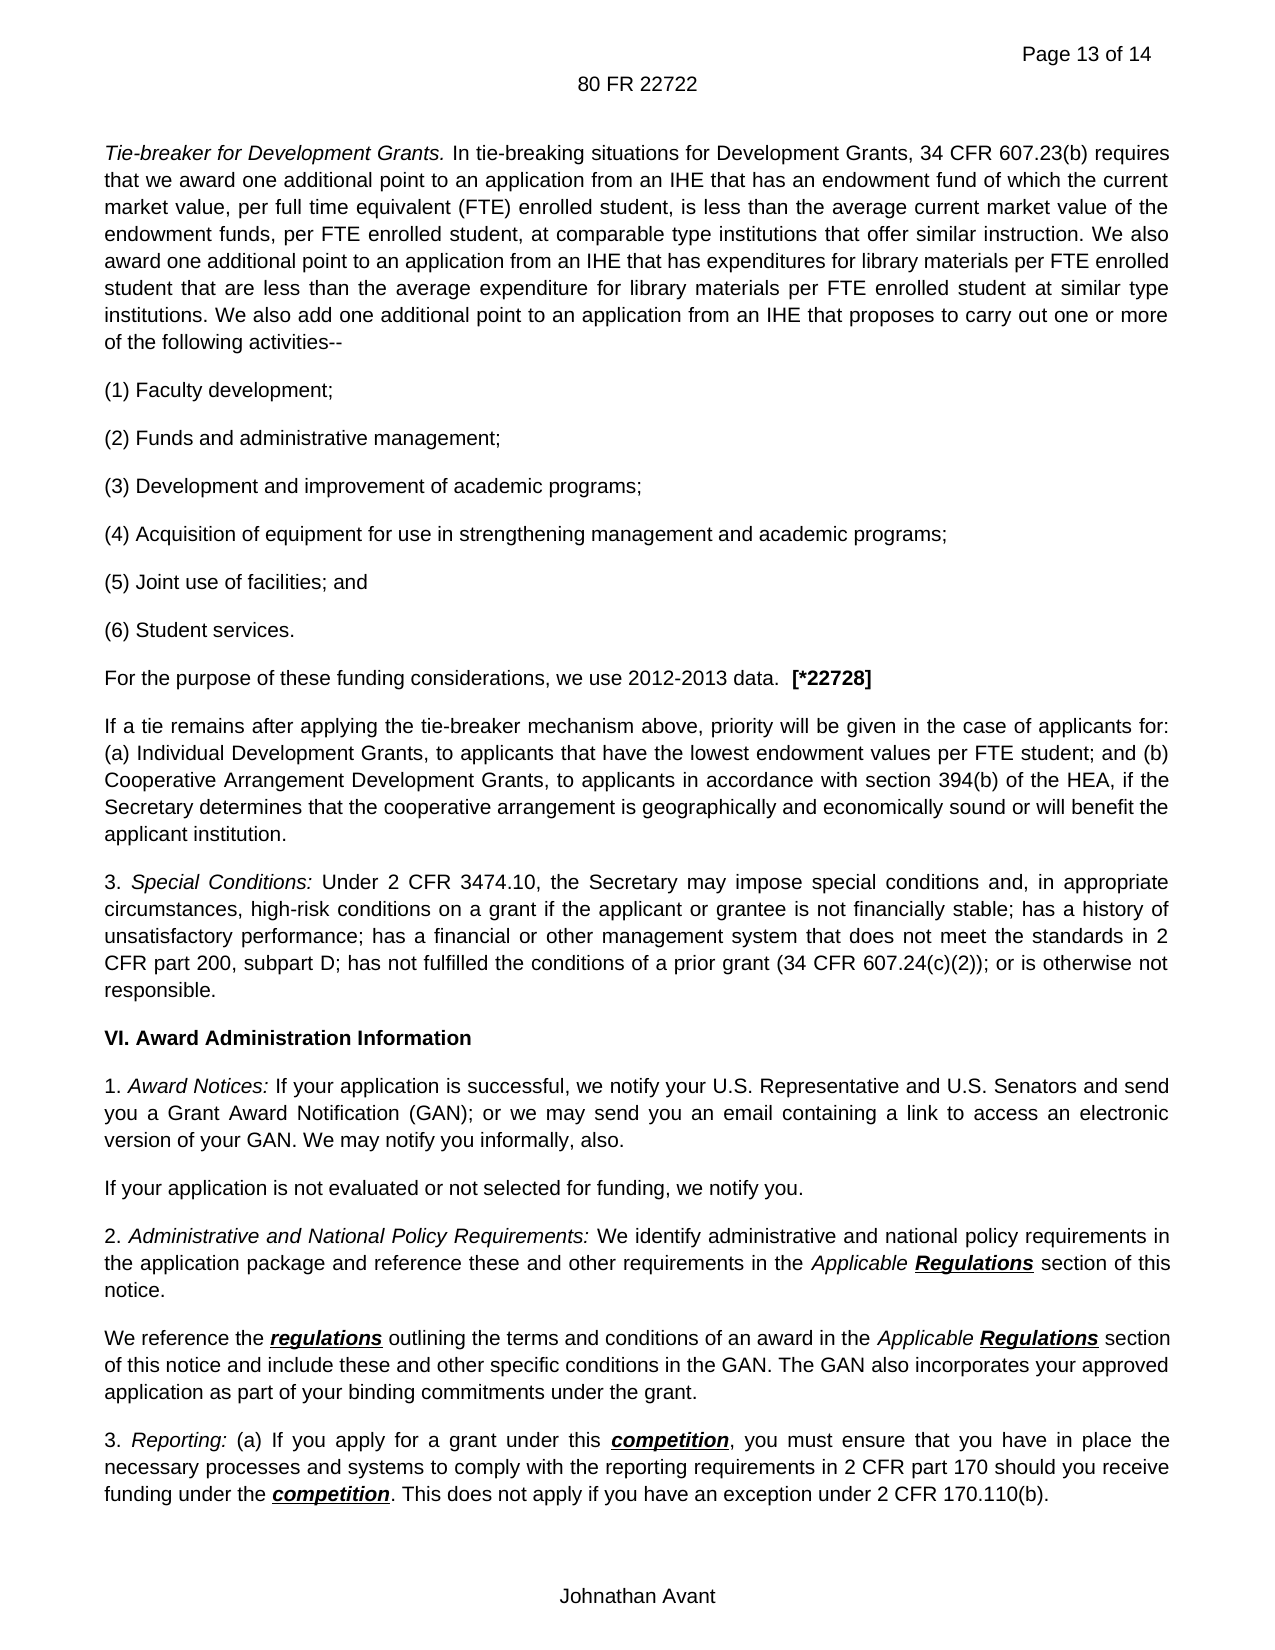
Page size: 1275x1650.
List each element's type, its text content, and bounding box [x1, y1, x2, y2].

text If your application is not evaluated or not selected for funding, we notify you. [104, 1173, 1171, 1200]
text If a tie remains after applying the tie-breaker mechanism above, priority will be given in the case of applicants for: (a) Individual Development Grants, to applicants that have the lowest endowment values per FTE student; and (b) Cooperative Arrangement Development Grants, to applicants in accordance with section 394(b) of the HEA, if the Secretary determines that the cooperative arrangement is geographically and economically sound or will benefit the applicant institution. [104, 710, 1171, 846]
text 3. Reporting: (a) If you apply for a grant under this competition, you must ensure that you have in place the necessary processes and systems to comply with the reporting requirements in 2 CFR part 170 should you receive funding under the competition. This does not apply if you have an exception under 2 CFR 170.110(b). [104, 1425, 1171, 1506]
text (4) Acquisition of equipment for use in strengthening management and academic programs; [104, 519, 1171, 546]
text Tie-breaker for Development Grants. In tie-breaking situations for Development Grants, 34 CFR 607.23(b) requires that we award one additional point to an application from an IHE that has an endowment fund of which the current market value, per full time equivalent (FTE) enrolled student, is less than the average current market value of the endowment funds, per FTE enrolled student, at comparable type institutions that offer similar instruction. We also award one additional point to an application from an IHE that has expenditures for library materials per FTE enrolled student that are less than the average expenditure for library materials per FTE enrolled student at similar type institutions. We also add one additional point to an application from an IHE that proposes to carry out one or more of the following activities-- [104, 137, 1171, 354]
text (3) Development and improvement of academic programs; [104, 471, 1171, 498]
text (1) Faculty development; [104, 375, 1171, 402]
text (5) Joint use of facilities; and [104, 567, 1171, 594]
text 2. Administrative and National Policy Requirements: We identify administrative and national policy requirements in the application package and reference these and other requirements in the Applicable Regulations section of this notice. [104, 1221, 1171, 1302]
text 1. Award Notices: If your application is successful, we notify your U.S. Representative and U.S. Senators and send you a Grant Award Notification (GAN); or we may send you an email containing a link to access an electronic version of your GAN. We may notify you informally, also. [104, 1071, 1171, 1152]
text (2) Funds and administrative management; [104, 423, 1171, 450]
text 3. Special Conditions: Under 2 CFR 3474.10, the Secretary may impose special conditions and, in appropriate circumstances, high-risk conditions on a grant if the applicant or grantee is not financially stable; has a history of unsatisfactory performance; has a financial or other management system that does not meet the standards in 2 CFR part 200, subpart D; has not fulfilled the conditions of a prior grant (34 CFR 607.24(c)(2)); or is otherwise not responsible. [104, 867, 1171, 1002]
text (6) Student services. [104, 614, 1171, 642]
text VI. Award Administration Information [104, 1023, 1171, 1050]
text For the purpose of these funding considerations, we use 2012-2013 data. [*22728] [104, 662, 1171, 689]
text We reference the regulations outlining the terms and conditions of an award in the Applicable Regulations section of this notice and include these and other specific conditions in the GAN. The GAN also incorporates your approved application as part of your binding commitments under the grant. [104, 1323, 1171, 1404]
